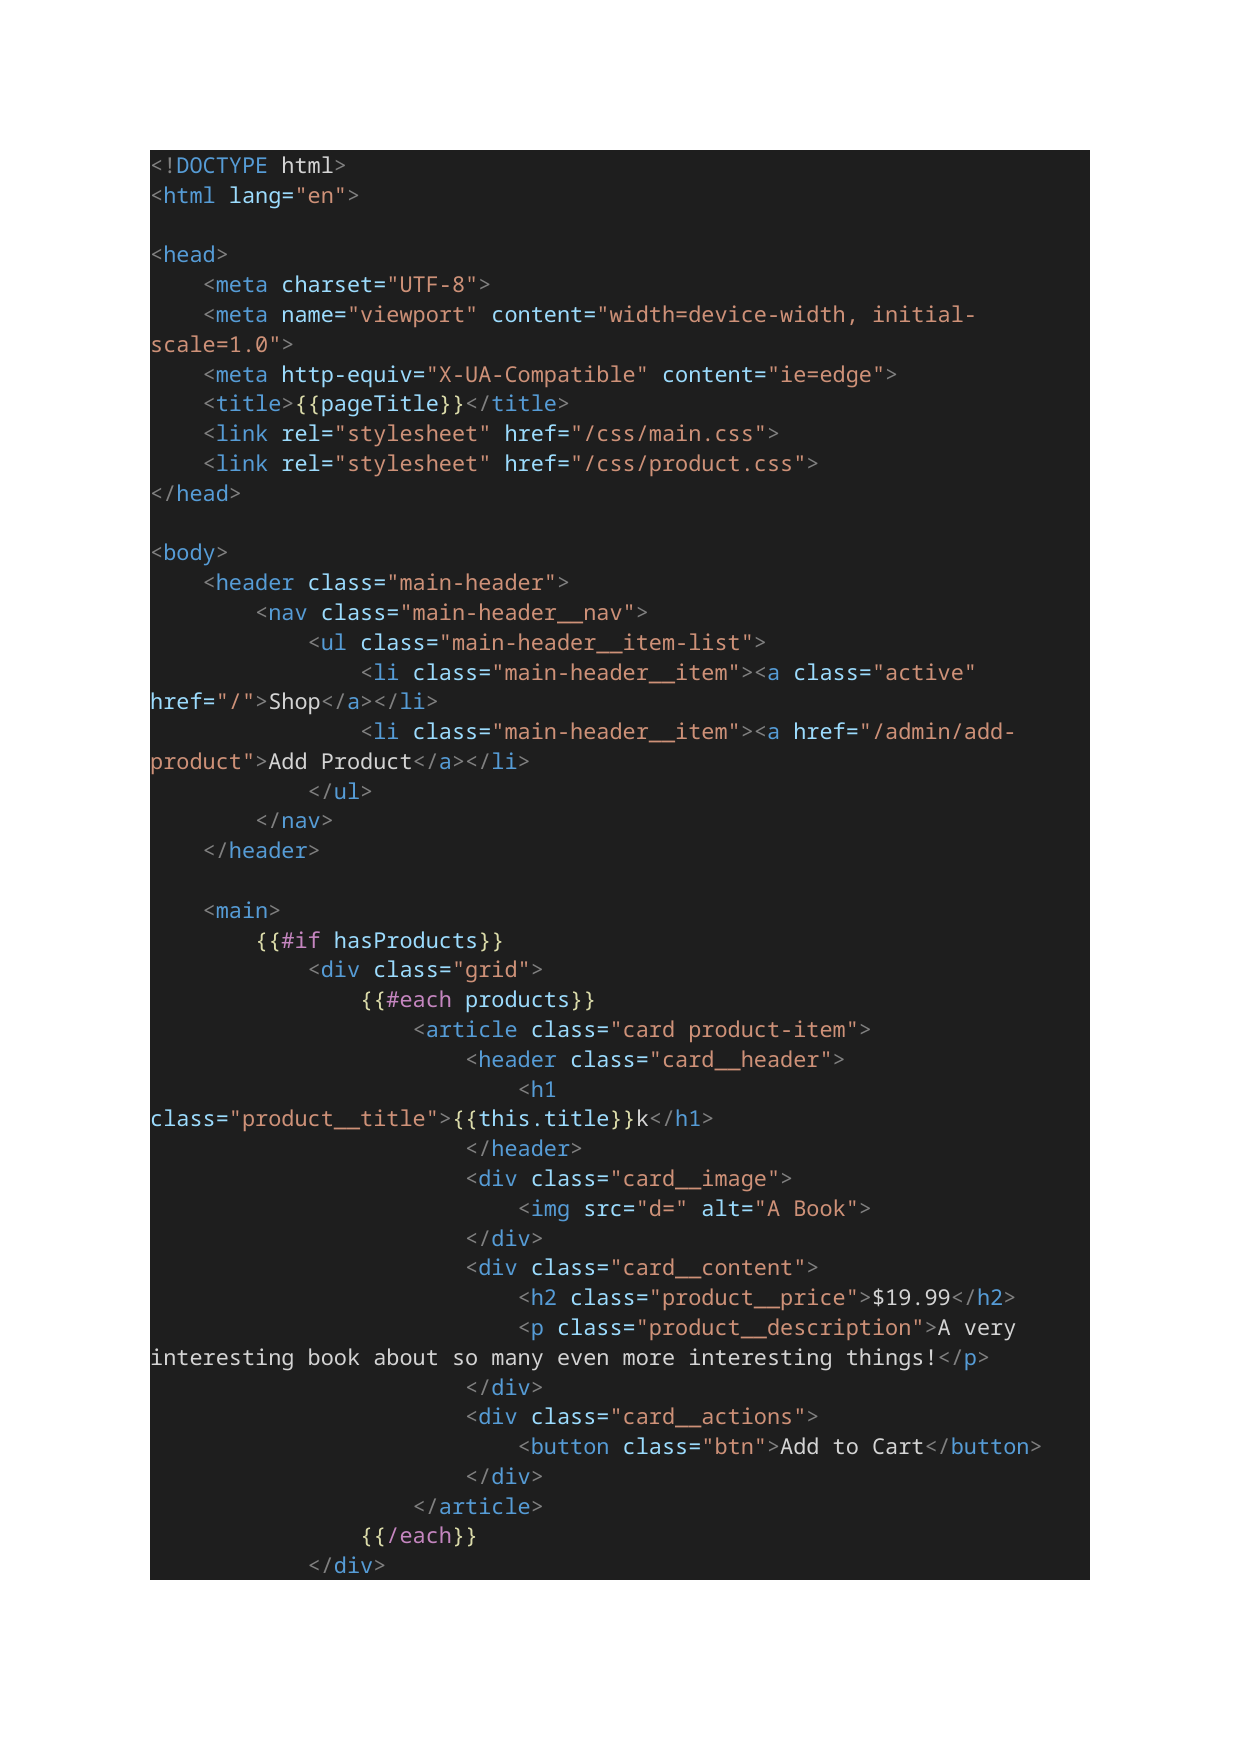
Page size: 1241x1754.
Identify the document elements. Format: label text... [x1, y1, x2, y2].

text <article class="card product-item"> [150, 1014, 1090, 1044]
text <ul class="main-header__item-list"> [150, 627, 1090, 656]
text <header class="card__header"> [150, 1044, 1090, 1073]
text </div> [150, 1371, 1090, 1401]
text </div> [150, 1550, 1090, 1580]
text <h2 class="product__price">$19.99</h2> [150, 1282, 1090, 1312]
text <!DOCTYPE html> [150, 150, 1090, 180]
text </ul> [150, 776, 1090, 805]
text </article> [150, 1491, 1090, 1520]
text {{/each}} [150, 1520, 1090, 1550]
text <nav class="main-header__nav"> [150, 597, 1090, 627]
text <meta name="viewport" content="width=device-width, initial-scale=1.0"> [150, 299, 1090, 358]
text <body> [150, 537, 1090, 567]
text <div class="card__content"> [150, 1252, 1090, 1282]
text <title>{{pageTitle}}</title> [150, 388, 1090, 418]
text <meta http-equiv="X-UA-Compatible" content="ie=edge"> [150, 358, 1090, 388]
text </div> [150, 1461, 1090, 1491]
text {{#if hasProducts}} [150, 924, 1090, 954]
text <main> [150, 895, 1090, 924]
text <h1 class="product__title">{{this.title}}k</h1> [150, 1073, 1090, 1133]
text </header> [150, 835, 1090, 865]
text <button class="btn">Add to Cart</button> [150, 1431, 1090, 1461]
text <p class="product__description">A very interesting book about so many even more interesting things!</p> [150, 1312, 1090, 1371]
text <img src="d=" alt="A Book"> [150, 1193, 1090, 1222]
text <header class="main-header"> [150, 567, 1090, 597]
text </header> [150, 1133, 1090, 1163]
text <li class="main-header__item"><a href="/admin/add-product">Add Product</a></li> [150, 716, 1090, 776]
text <head> [150, 239, 1090, 269]
text <div class="card__actions"> [150, 1401, 1090, 1431]
text </nav> [150, 805, 1090, 835]
text <div class="card__image"> [150, 1163, 1090, 1193]
text <html lang="en"> [150, 180, 1090, 209]
text {{#each products}} [150, 984, 1090, 1014]
text <link rel="stylesheet" href="/css/main.css"> [150, 418, 1090, 448]
text <li class="main-header__item"><a class="active" href="/">Shop</a></li> [150, 656, 1090, 716]
text <div class="grid"> [150, 954, 1090, 984]
text <meta charset="UTF-8"> [150, 269, 1090, 299]
text </div> [150, 1222, 1090, 1252]
text </head> [150, 478, 1090, 507]
text <link rel="stylesheet" href="/css/product.css"> [150, 448, 1090, 478]
